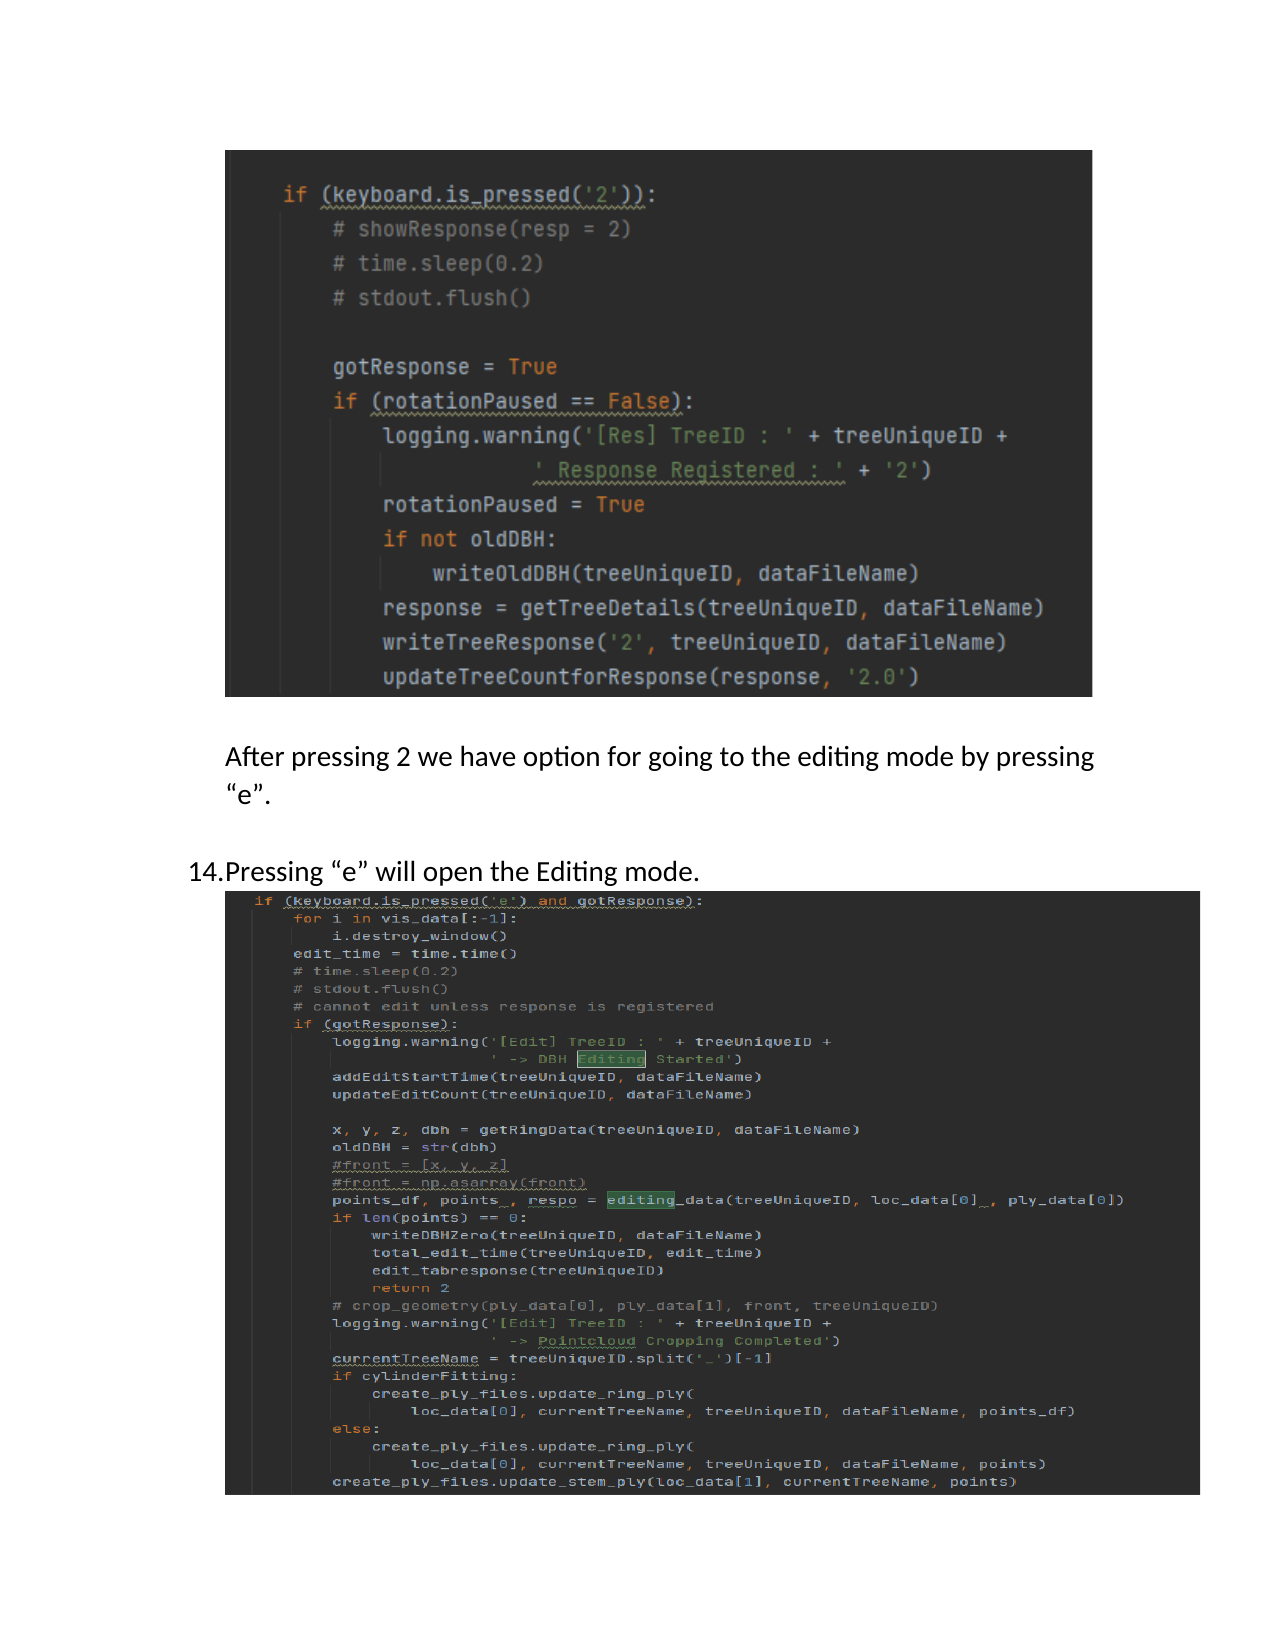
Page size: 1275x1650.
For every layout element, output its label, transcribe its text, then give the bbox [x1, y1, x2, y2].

picture [225, 891, 1200, 1495]
list Pressing “e” will open the Editing mode. [187, 853, 1125, 888]
list After pressing 2 we have option for going to the editing mode by pressing “e”. [225, 738, 1125, 812]
picture [225, 150, 1093, 697]
